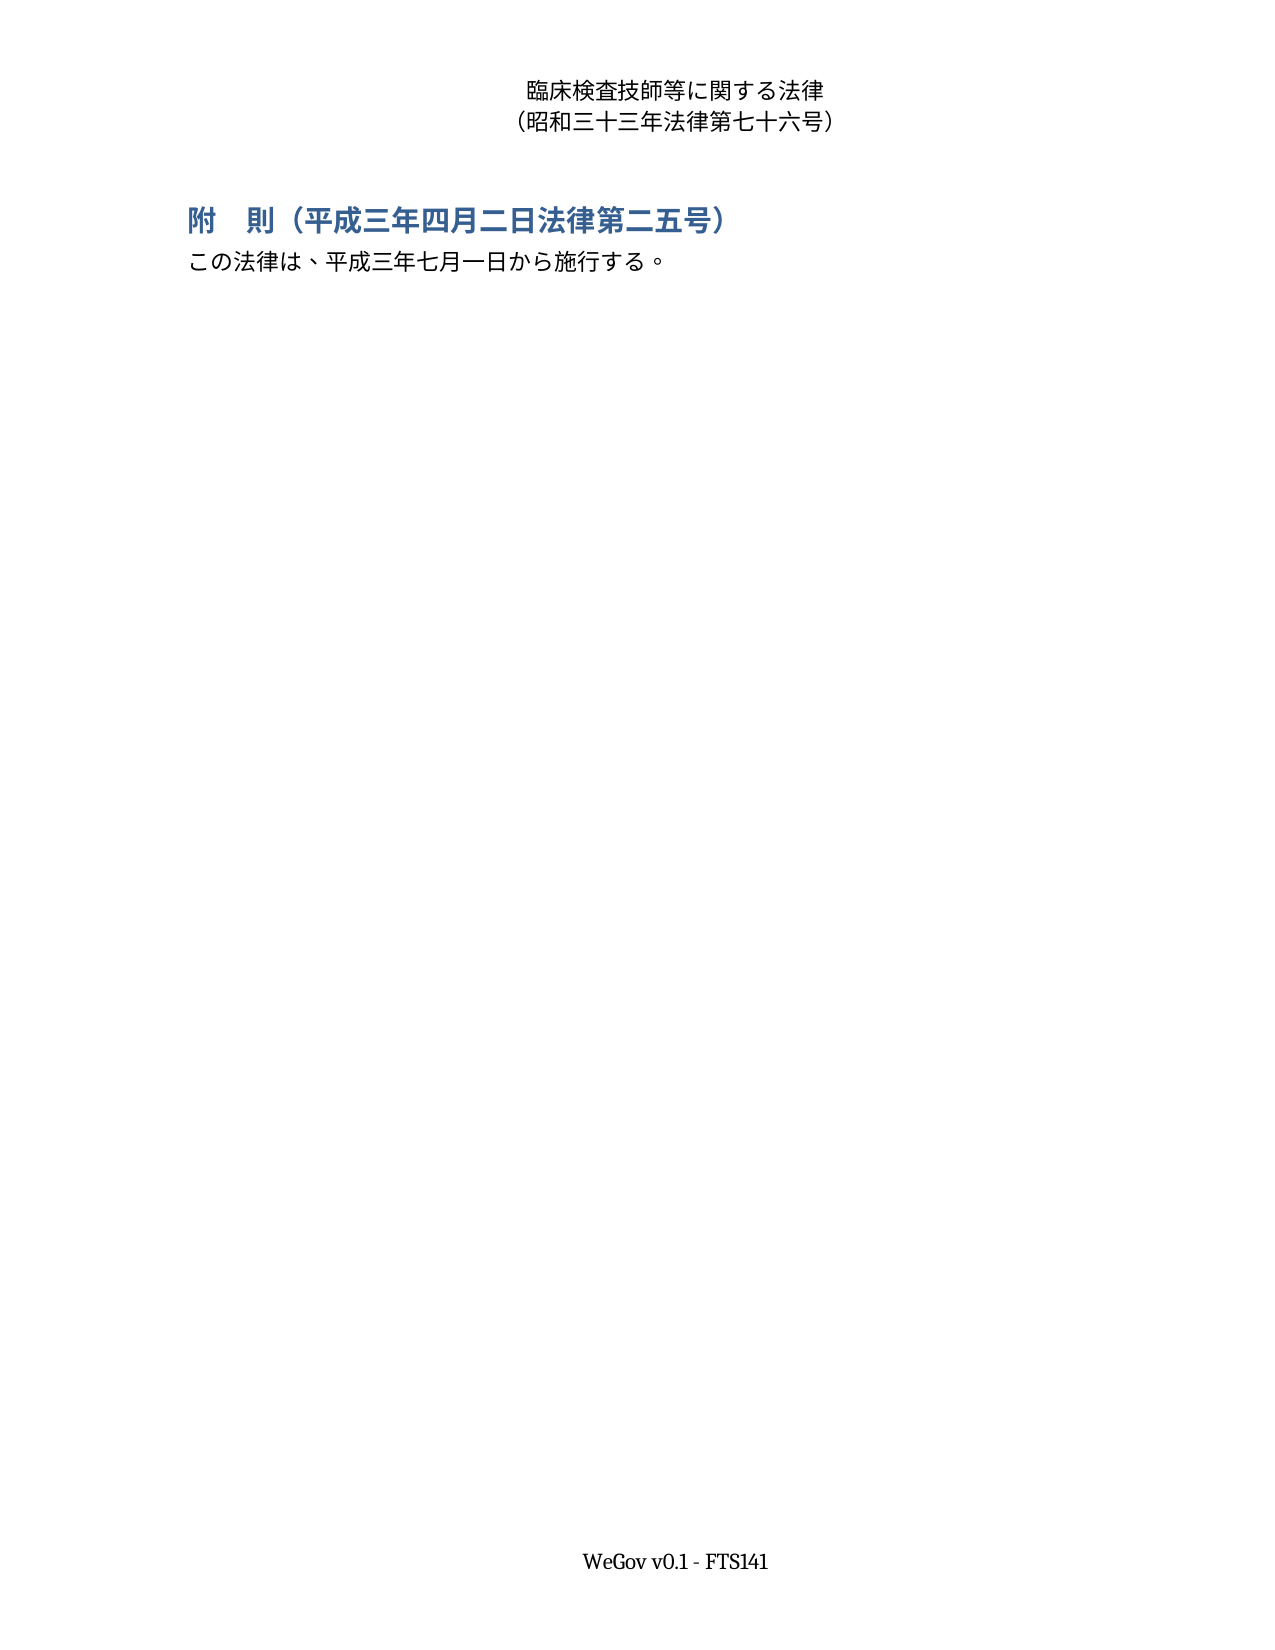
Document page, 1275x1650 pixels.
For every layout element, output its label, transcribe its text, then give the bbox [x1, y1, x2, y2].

text この法律は、平成三年七月一日から施行する。 [187, 246, 1087, 277]
subtitle 附 則（平成三年四月二日法律第二五号） [187, 200, 1087, 240]
